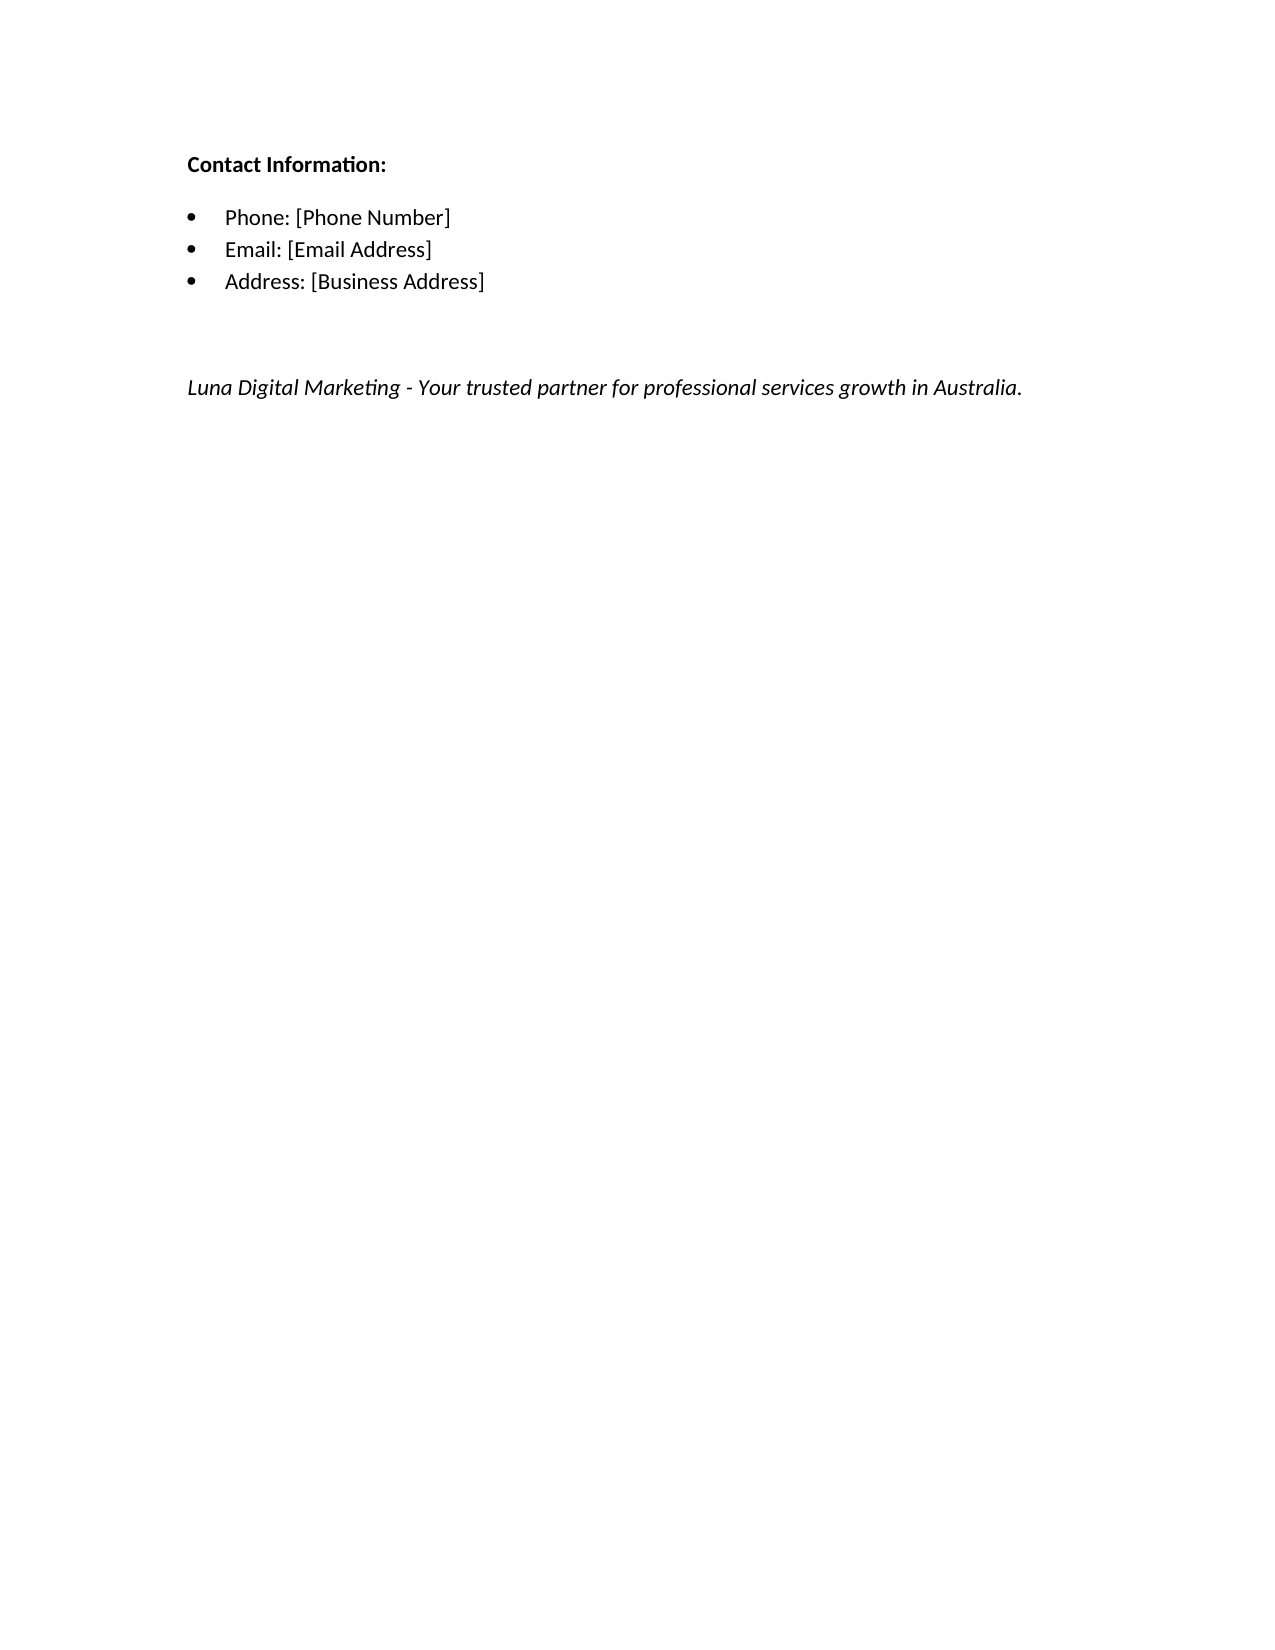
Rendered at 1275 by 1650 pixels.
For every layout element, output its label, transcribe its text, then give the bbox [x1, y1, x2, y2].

text Luna Digital Marketing - Your trusted partner for professional services growth in Australia. [187, 373, 1087, 401]
list Phone: [Phone Number] [187, 203, 1087, 231]
list Email: [Email Address] [187, 235, 1087, 263]
text Contact Information: [187, 150, 1087, 178]
list Address: [Business Address] [187, 267, 1087, 295]
